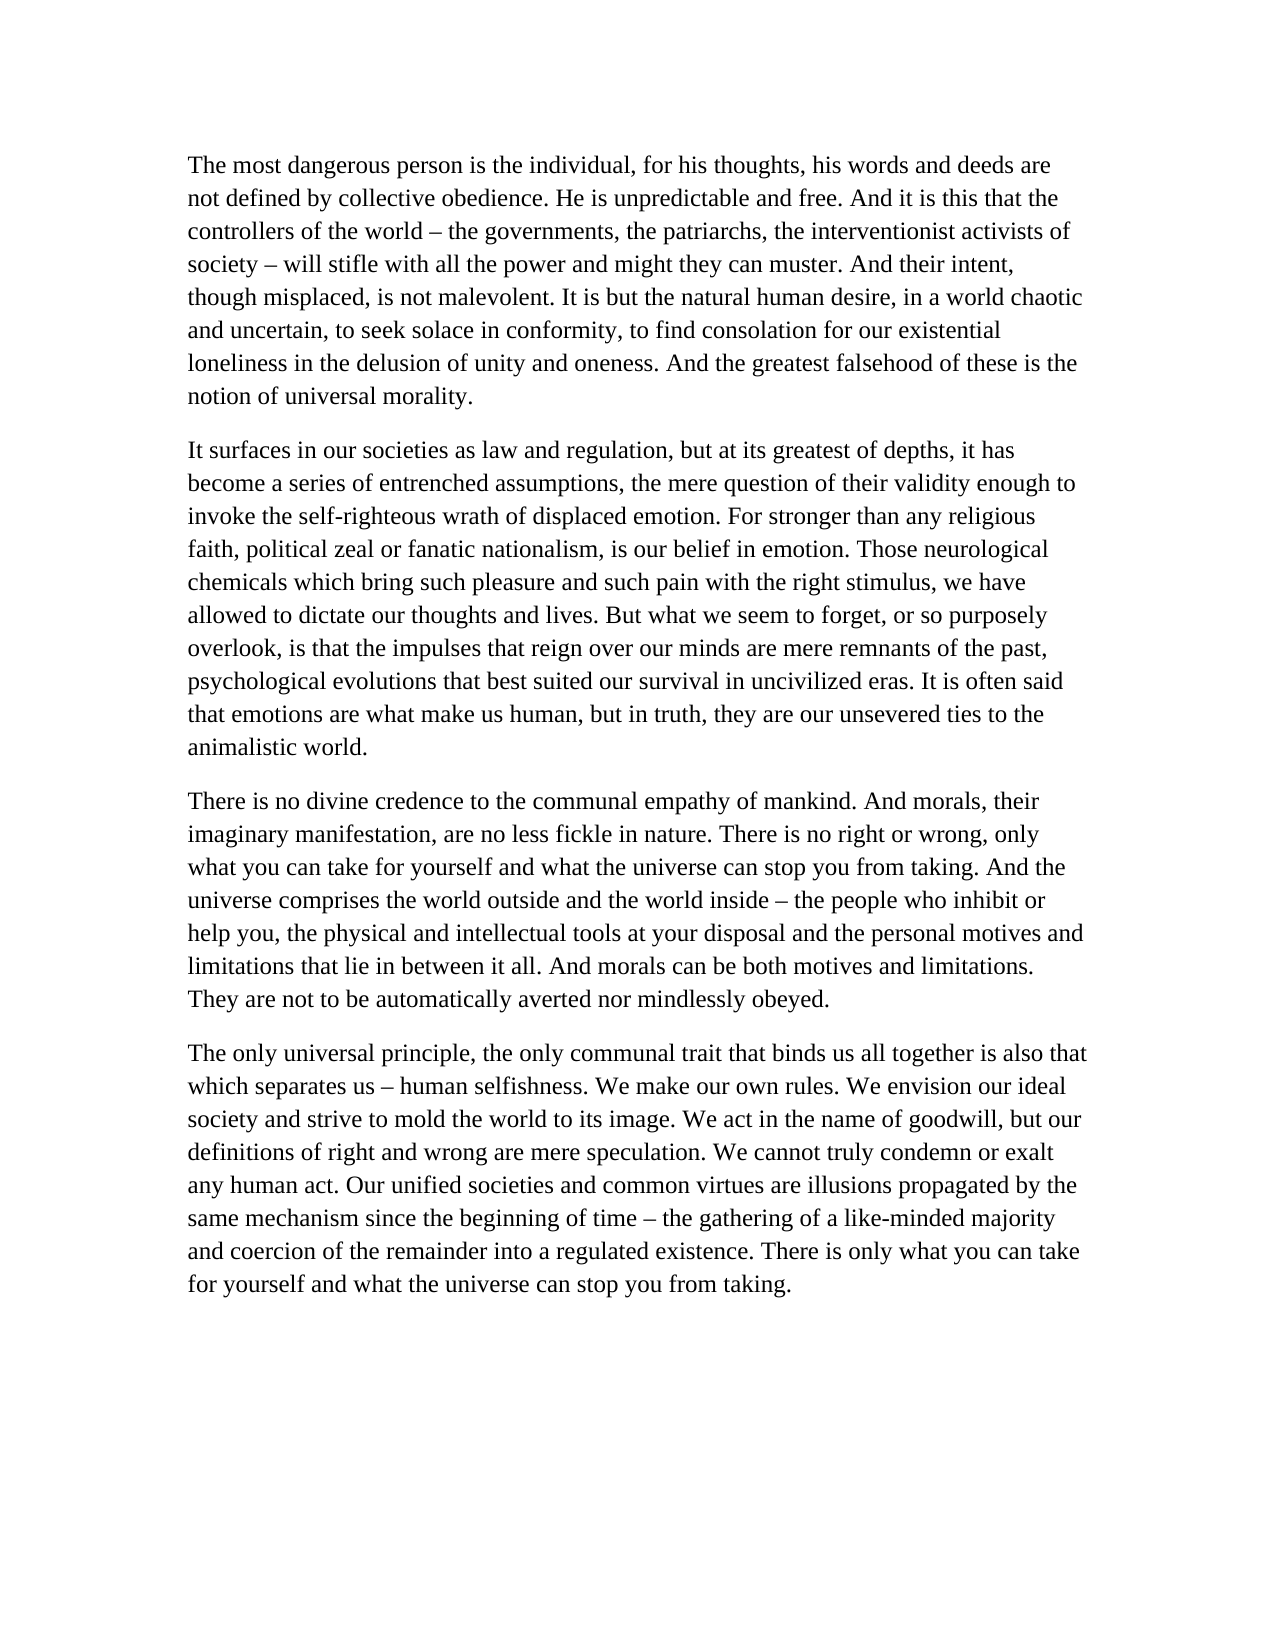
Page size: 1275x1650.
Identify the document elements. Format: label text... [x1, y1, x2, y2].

text The only universal principle, the only communal trait that binds us all together is also that which separates us – human selfishness. We make our own rules. We envision our ideal society and strive to mold the world to its image. We act in the name of goodwill, but our definitions of right and wrong are mere speculation. We cannot truly condemn or exalt any human act. Our unified societies and common virtues are illusions propagated by the same mechanism since the beginning of time – the gathering of a like-minded majority and coercion of the remainder into a regulated existence. There is only what you can take for yourself and what the universe can stop you from taking. [187, 1038, 1087, 1298]
text The most dangerous person is the individual, for his thoughts, his words and deeds are not defined by collective obedience. He is unpredictable and free. And it is this that the controllers of the world – the governments, the patriarchs, the interventionist activists of society – will stifle with all the power and might they can muster. And their intent, though misplaced, is not malevolent. It is but the natural human desire, in a world chaotic and uncertain, to seek solace in conformity, to find consolation for our existential loneliness in the delusion of unity and oneness. And the greatest falsehood of these is the notion of universal morality. [187, 150, 1087, 410]
text It surfaces in our societies as law and regulation, but at its greatest of depths, it has become a series of entrenched assumptions, the mere question of their validity enough to invoke the self-righteous wrath of displaced emotion. For stronger than any religious faith, political zeal or fanatic nationalism, is our belief in emotion. Those neurological chemicals which bring such pleasure and such pain with the right stimulus, we have allowed to dictate our thoughts and lives. But what we seem to forget, or so purposely overlook, is that the impulses that reign over our minds are mere remnants of the past, psychological evolutions that best suited our survival in uncivilized eras. It is often said that emotions are what make us human, but in truth, they are our unsevered ties to the animalistic world. [187, 435, 1087, 761]
text There is no divine credence to the communal empathy of mankind. And morals, their imaginary manifestation, are no less fickle in nature. There is no right or wrong, only what you can take for yourself and what the universe can stop you from taking. And the universe comprises the world outside and the world inside – the people who inhibit or help you, the physical and intellectual tools at your disposal and the personal motives and limitations that lie in between it all. And morals can be both motives and limitations. They are not to be automatically averted nor mindlessly obeyed. [187, 786, 1087, 1013]
